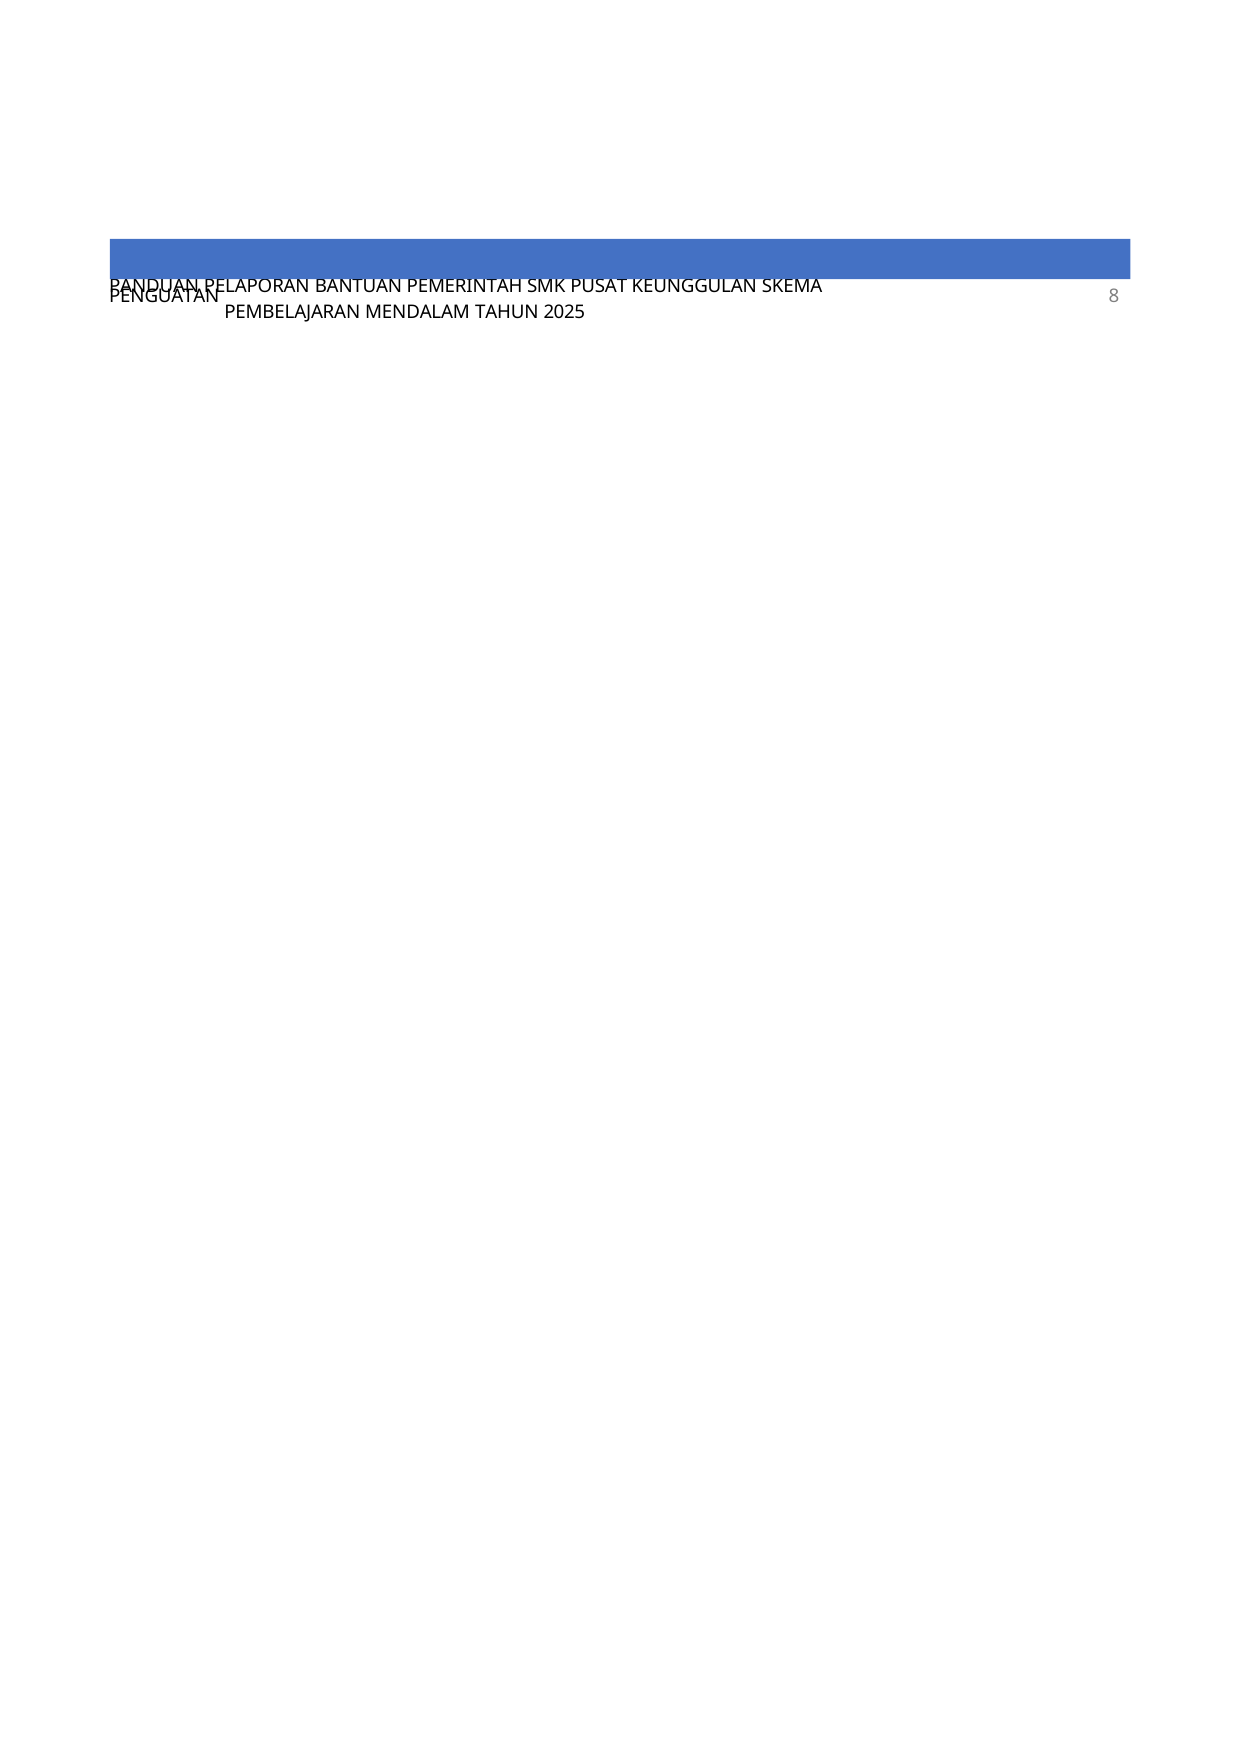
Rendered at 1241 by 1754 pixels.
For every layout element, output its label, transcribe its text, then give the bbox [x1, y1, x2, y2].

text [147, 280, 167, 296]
text PANDUAN PELAPORAN BANTUAN PEMERINTAH SMK PUSAT KEUNGGULAN SKEMA [217, 280, 1122, 296]
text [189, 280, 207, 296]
text PENGUATAN PEMBELAJARAN MENDALAM TAHUN 2025 8 [109, 296, 1122, 324]
